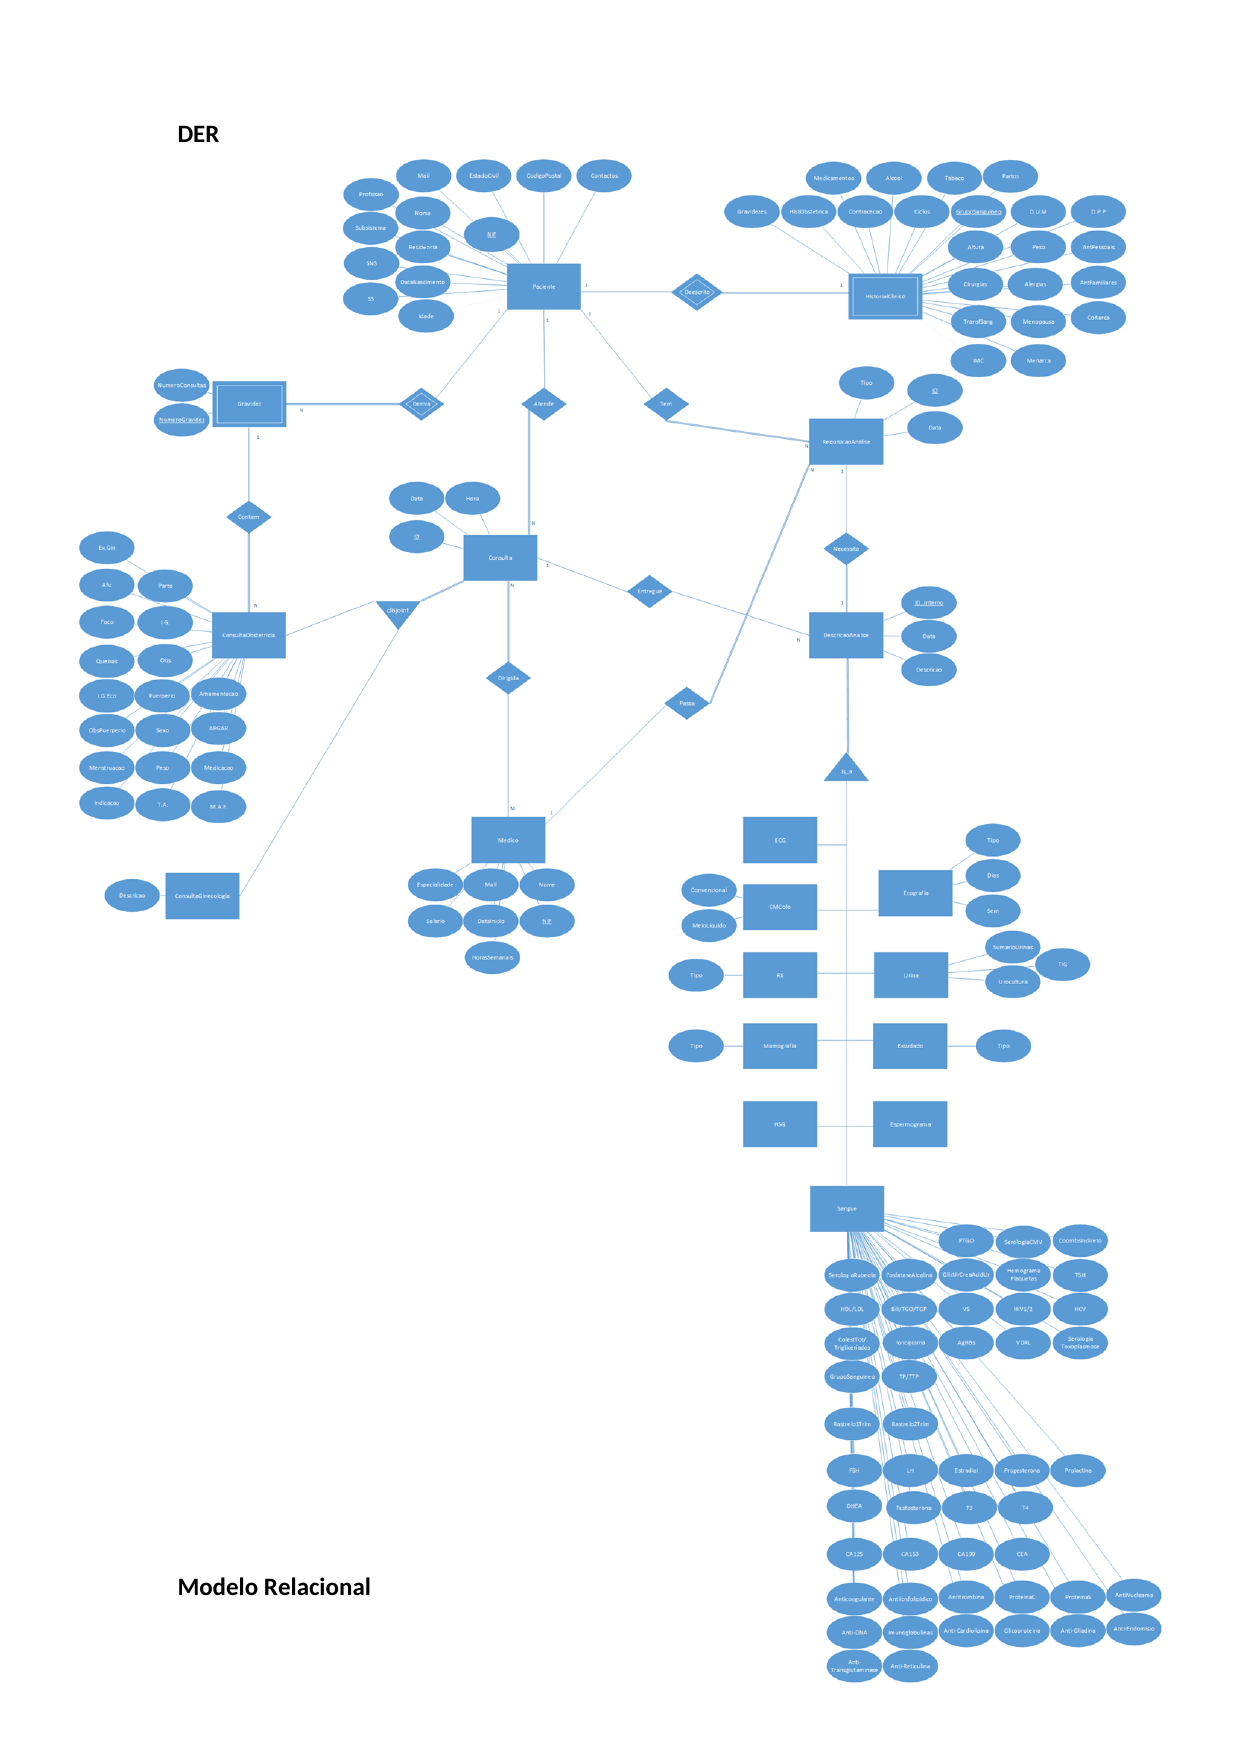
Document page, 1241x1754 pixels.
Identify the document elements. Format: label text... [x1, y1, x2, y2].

picture [78, 158, 1162, 1683]
text DER [177, 118, 1063, 149]
text Modelo Relacional [177, 1571, 1063, 1601]
